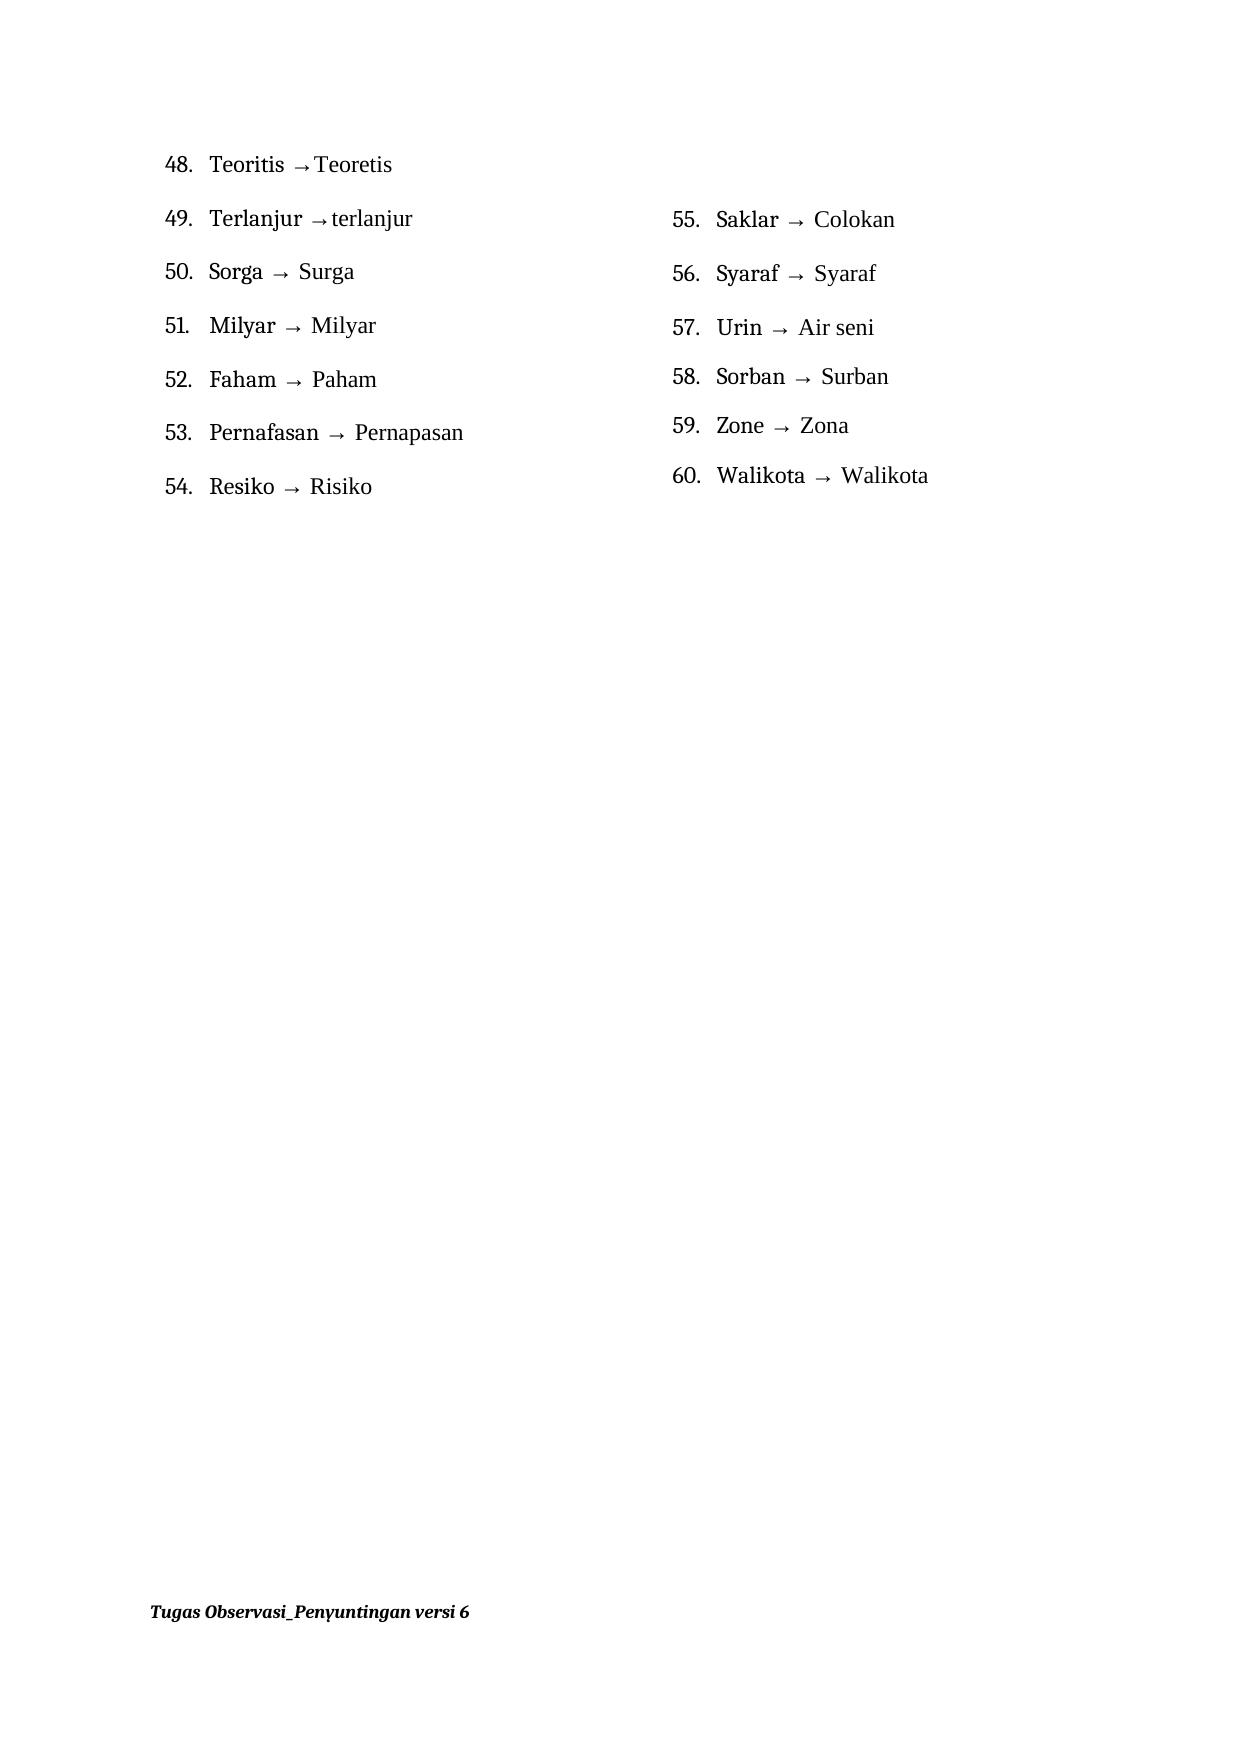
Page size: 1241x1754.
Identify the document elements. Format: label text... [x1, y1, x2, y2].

list Sorban → Surban [672, 362, 1090, 390]
list Resiko → Risiko [165, 472, 583, 500]
list Walikota → Walikota [672, 461, 1090, 489]
list Urin → Air seni [672, 312, 1090, 341]
list Syaraf → Syaraf [672, 259, 1090, 287]
list Zone → Zona [672, 411, 1090, 440]
list Sorga → Surga [165, 257, 583, 286]
list Pernafasan → Pernapasan [165, 418, 583, 447]
list Milyar → Milyar [165, 311, 583, 339]
list Teoritis →Teoretis [165, 150, 583, 178]
list Terlanjur →terlanjur [165, 204, 583, 232]
list Faham → Paham [165, 364, 583, 393]
list Saklar → Colokan [672, 205, 1090, 234]
